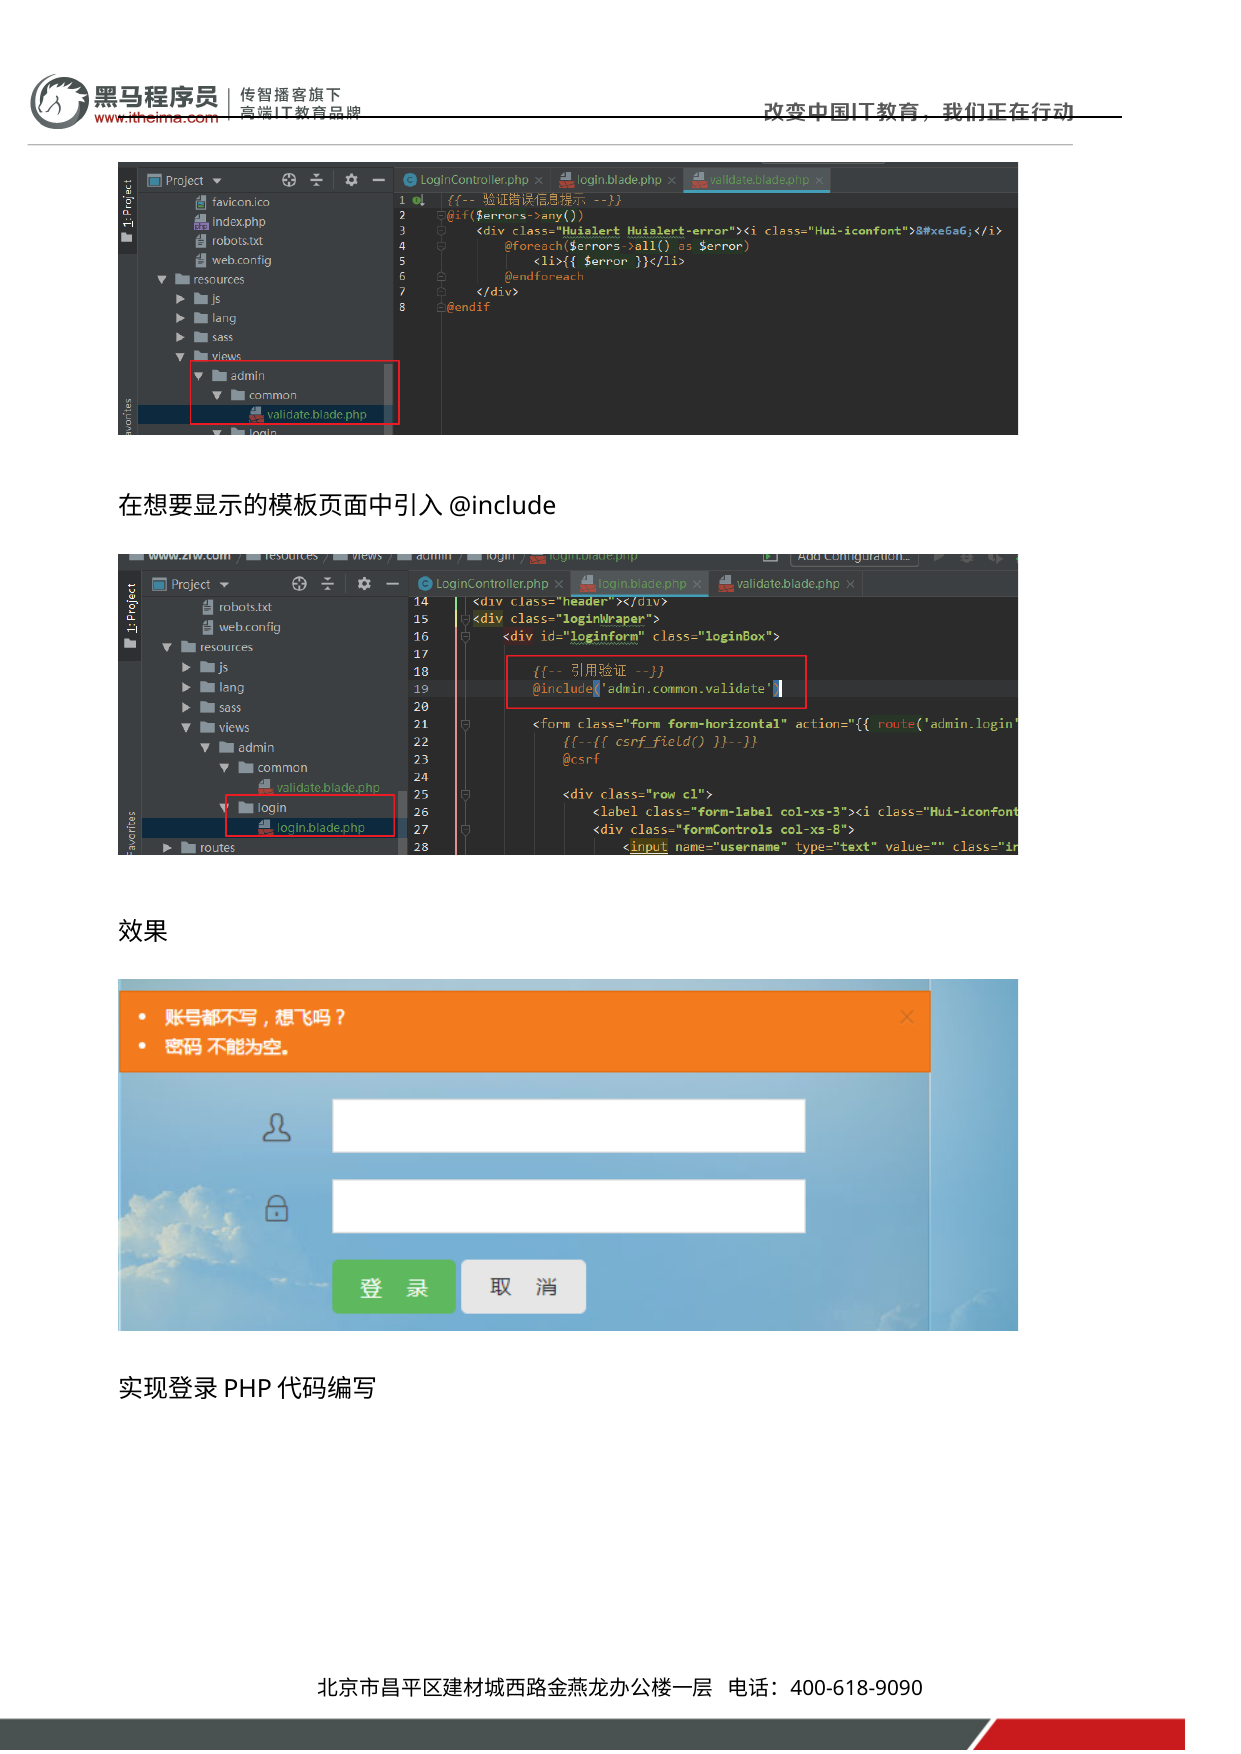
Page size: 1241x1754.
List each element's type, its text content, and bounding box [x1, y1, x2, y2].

picture [118, 979, 1019, 1331]
text 效果 [118, 897, 1122, 962]
text 在想要显示的模板页面中引入 @include [118, 471, 1122, 536]
picture [0, 1659, 1186, 1750]
picture [118, 554, 1019, 855]
text 实现登录PHP代码编写 [118, 1354, 1122, 1419]
picture [0, 3, 1176, 153]
picture [118, 162, 1019, 435]
